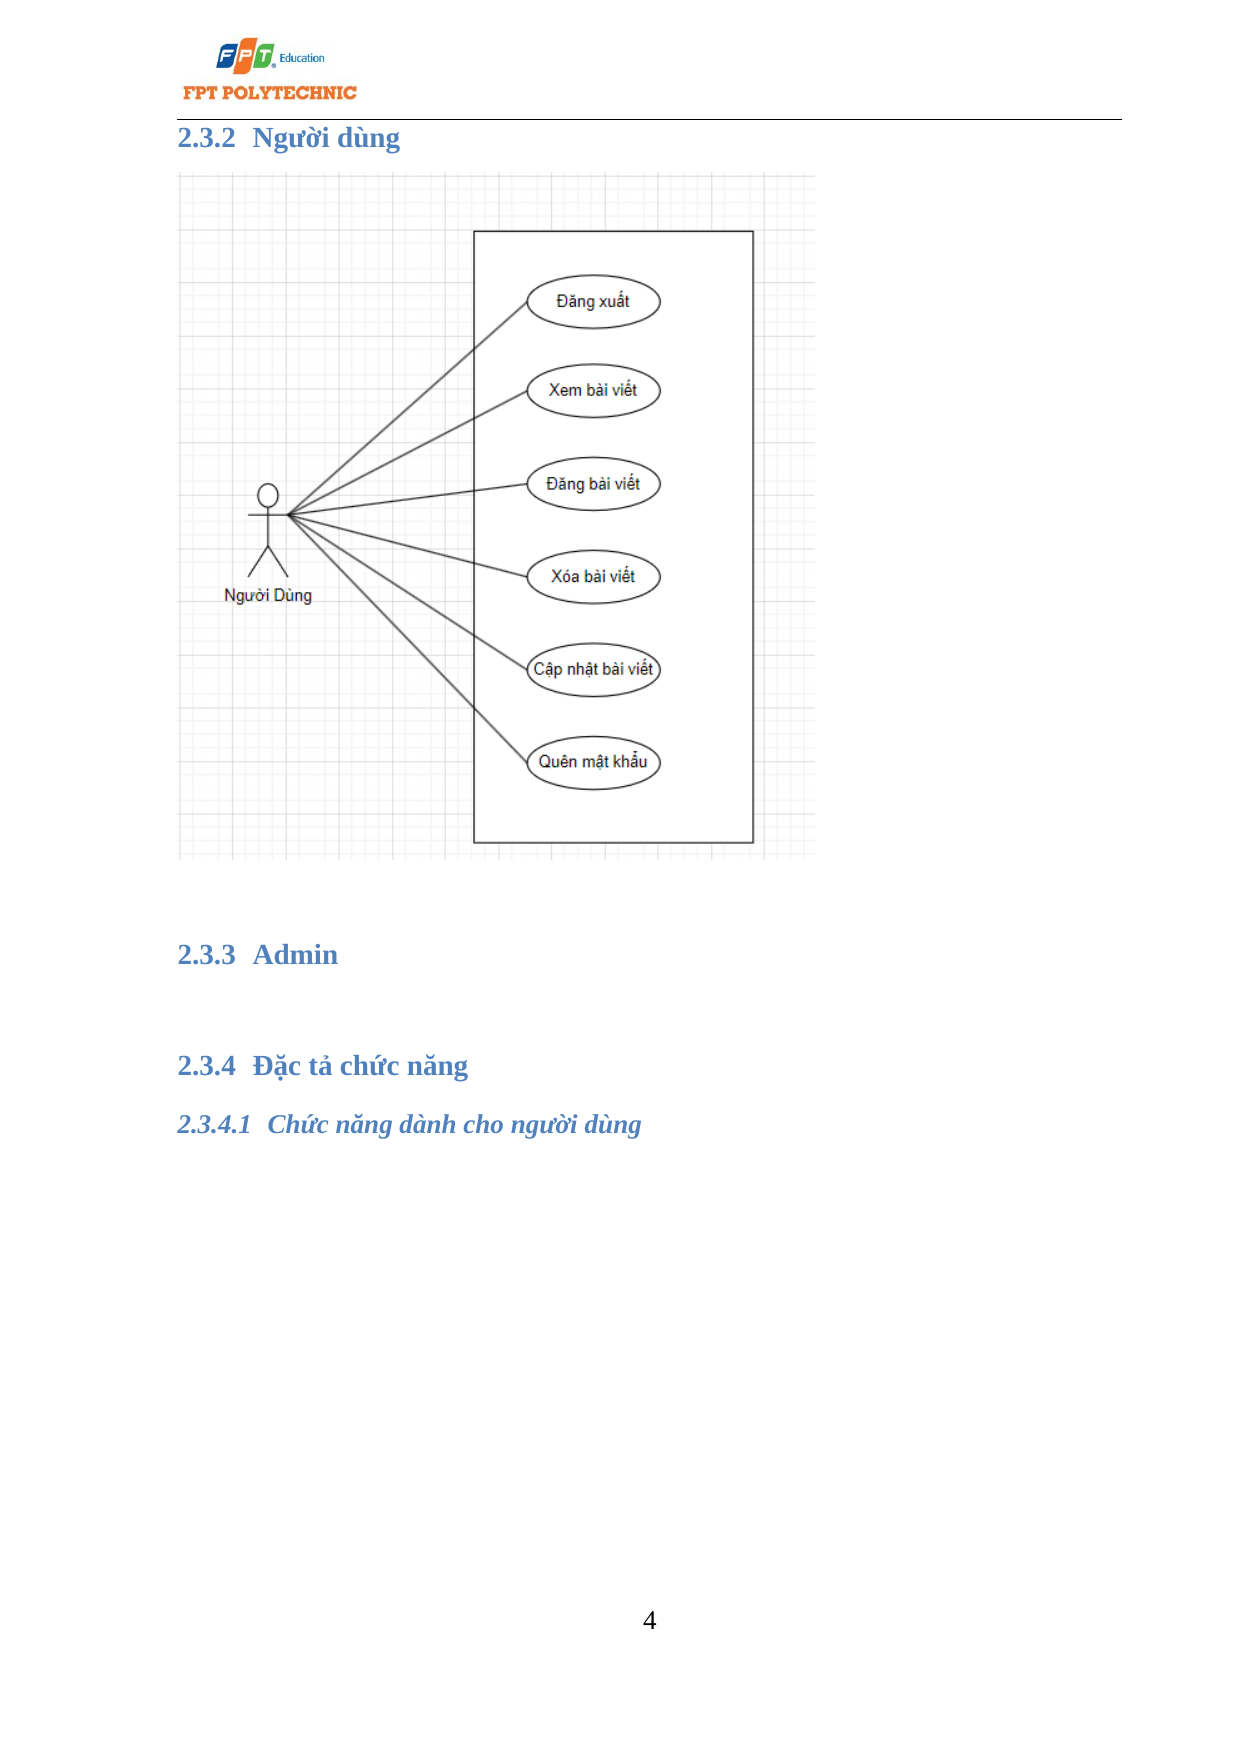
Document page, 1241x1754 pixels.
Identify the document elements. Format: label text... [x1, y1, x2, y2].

subtitle Chức năng dành cho người dùng [177, 1109, 1122, 1140]
subtitle Người dùng [177, 120, 1122, 153]
picture [179, 34, 359, 104]
subtitle Đặc tả chức năng [177, 1048, 1122, 1081]
subtitle Admin [177, 937, 1122, 970]
picture [177, 172, 815, 860]
